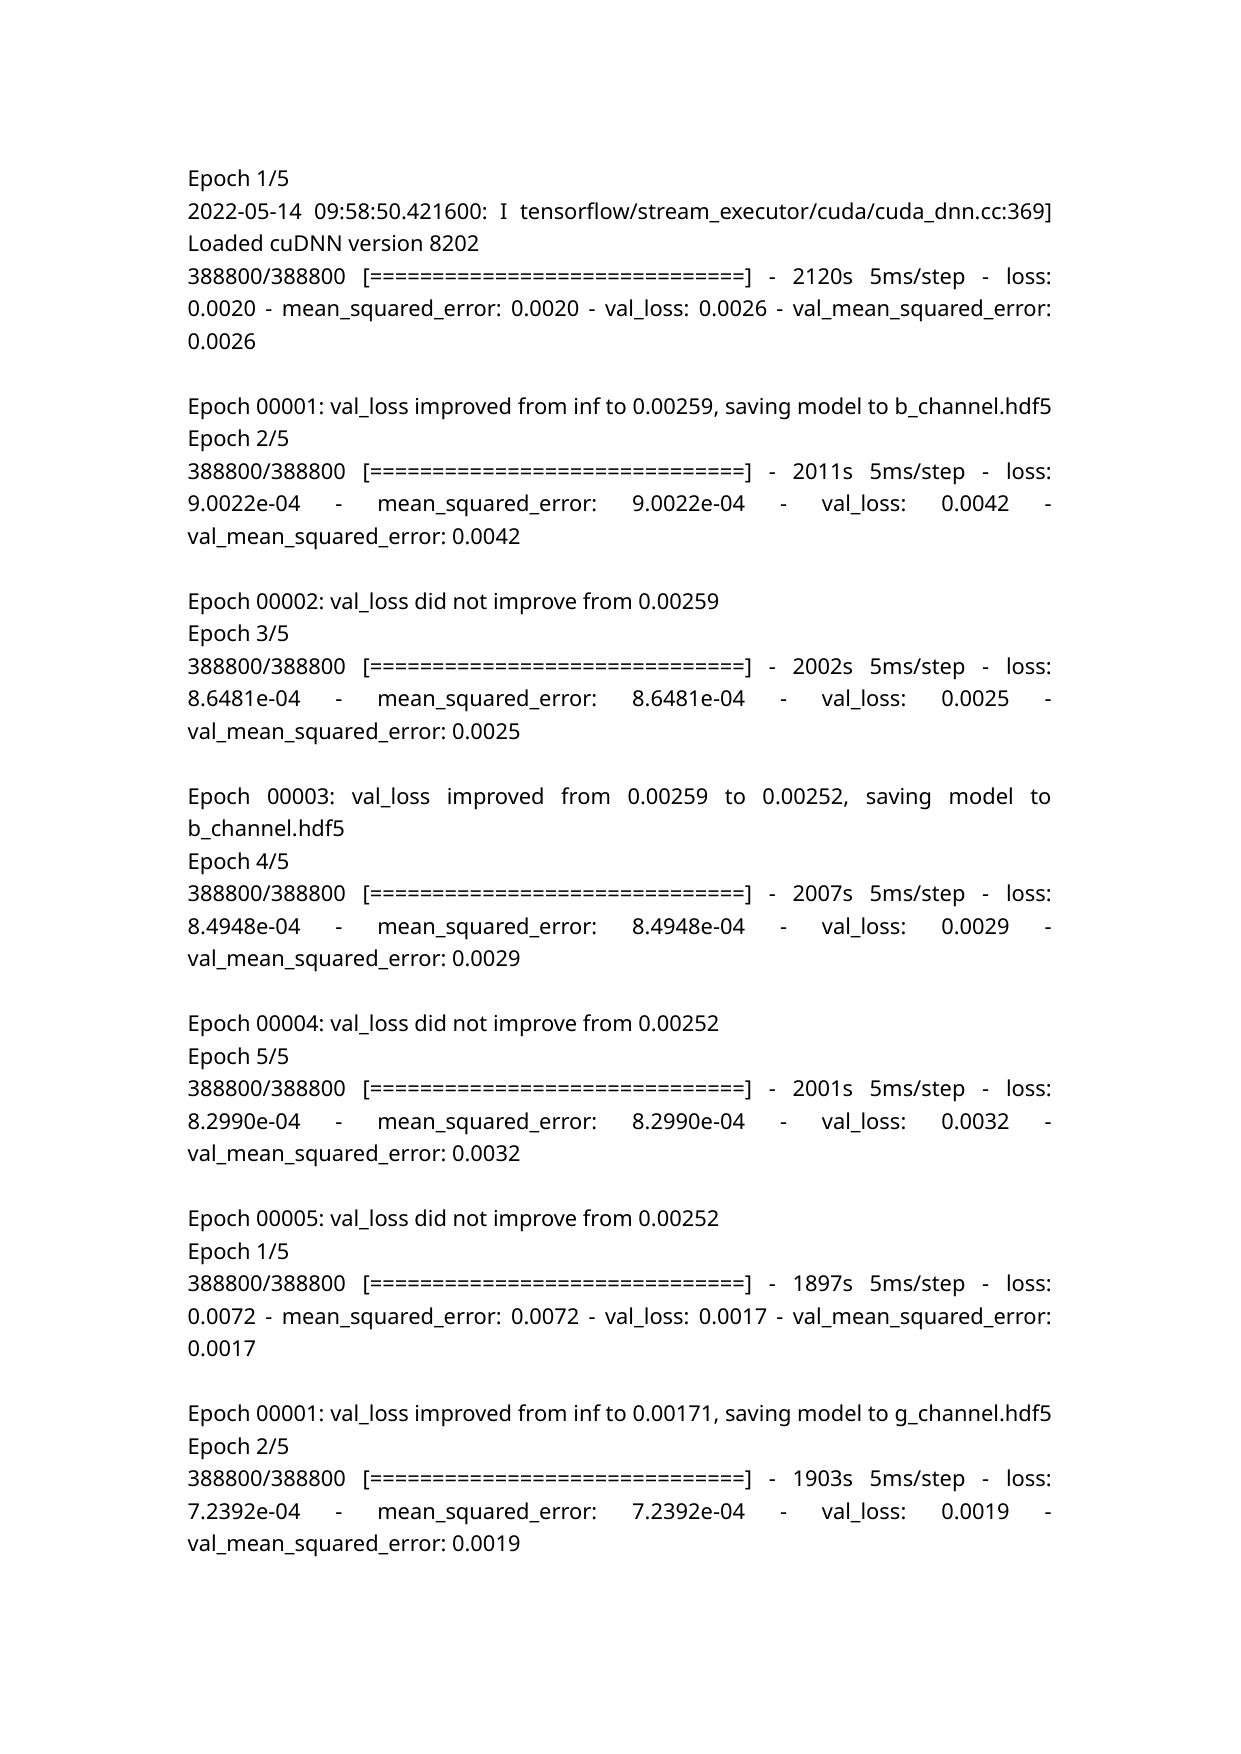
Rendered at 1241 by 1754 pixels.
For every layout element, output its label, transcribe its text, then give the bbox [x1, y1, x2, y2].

text 388800/388800 [==============================] - 2007s 5ms/step - loss: 8.4948e-04 - mean_squared_error: 8.4948e-04 - val_loss: 0.0029 - val_mean_squared_error: 0.0029 [187, 877, 1053, 974]
text 388800/388800 [==============================] - 2002s 5ms/step - loss: 8.6481e-04 - mean_squared_error: 8.6481e-04 - val_loss: 0.0025 - val_mean_squared_error: 0.0025 [187, 649, 1053, 747]
text Epoch 00004: val_loss did not improve from 0.00252 [187, 1007, 1053, 1039]
text 388800/388800 [==============================] - 2120s 5ms/step - loss: 0.0020 - mean_squared_error: 0.0020 - val_loss: 0.0026 - val_mean_squared_error: 0.0026 [187, 259, 1053, 357]
text 388800/388800 [==============================] - 1897s 5ms/step - loss: 0.0072 - mean_squared_error: 0.0072 - val_loss: 0.0017 - val_mean_squared_error: 0.0017 [187, 1267, 1053, 1364]
text Epoch 1/5 [187, 162, 1053, 194]
text Epoch 1/5 [187, 1234, 1053, 1267]
text 388800/388800 [==============================] - 2011s 5ms/step - loss: 9.0022e-04 - mean_squared_error: 9.0022e-04 - val_loss: 0.0042 - val_mean_squared_error: 0.0042 [187, 454, 1053, 552]
text Epoch 00001: val_loss improved from inf to 0.00171, saving model to g_channel.hdf5 [187, 1397, 1053, 1429]
text 388800/388800 [==============================] - 1903s 5ms/step - loss: 7.2392e-04 - mean_squared_error: 7.2392e-04 - val_loss: 0.0019 - val_mean_squared_error: 0.0019 [187, 1462, 1053, 1559]
text Epoch 3/5 [187, 617, 1053, 649]
text Epoch 00001: val_loss improved from inf to 0.00259, saving model to b_channel.hdf5 [187, 389, 1053, 422]
text Epoch 4/5 [187, 844, 1053, 877]
text Epoch 5/5 [187, 1039, 1053, 1072]
text Epoch 00005: val_loss did not improve from 0.00252 [187, 1202, 1053, 1234]
text Epoch 2/5 [187, 422, 1053, 454]
text Epoch 2/5 [187, 1429, 1053, 1462]
text Epoch 00002: val_loss did not improve from 0.00259 [187, 584, 1053, 617]
text Epoch 00003: val_loss improved from 0.00259 to 0.00252, saving model to b_channel.hdf5 [187, 779, 1053, 844]
text 388800/388800 [==============================] - 2001s 5ms/step - loss: 8.2990e-04 - mean_squared_error: 8.2990e-04 - val_loss: 0.0032 - val_mean_squared_error: 0.0032 [187, 1072, 1053, 1169]
text 2022-05-14 09:58:50.421600: I tensorflow/stream_executor/cuda/cuda_dnn.cc:369] Loaded cuDNN version 8202 [187, 194, 1053, 259]
